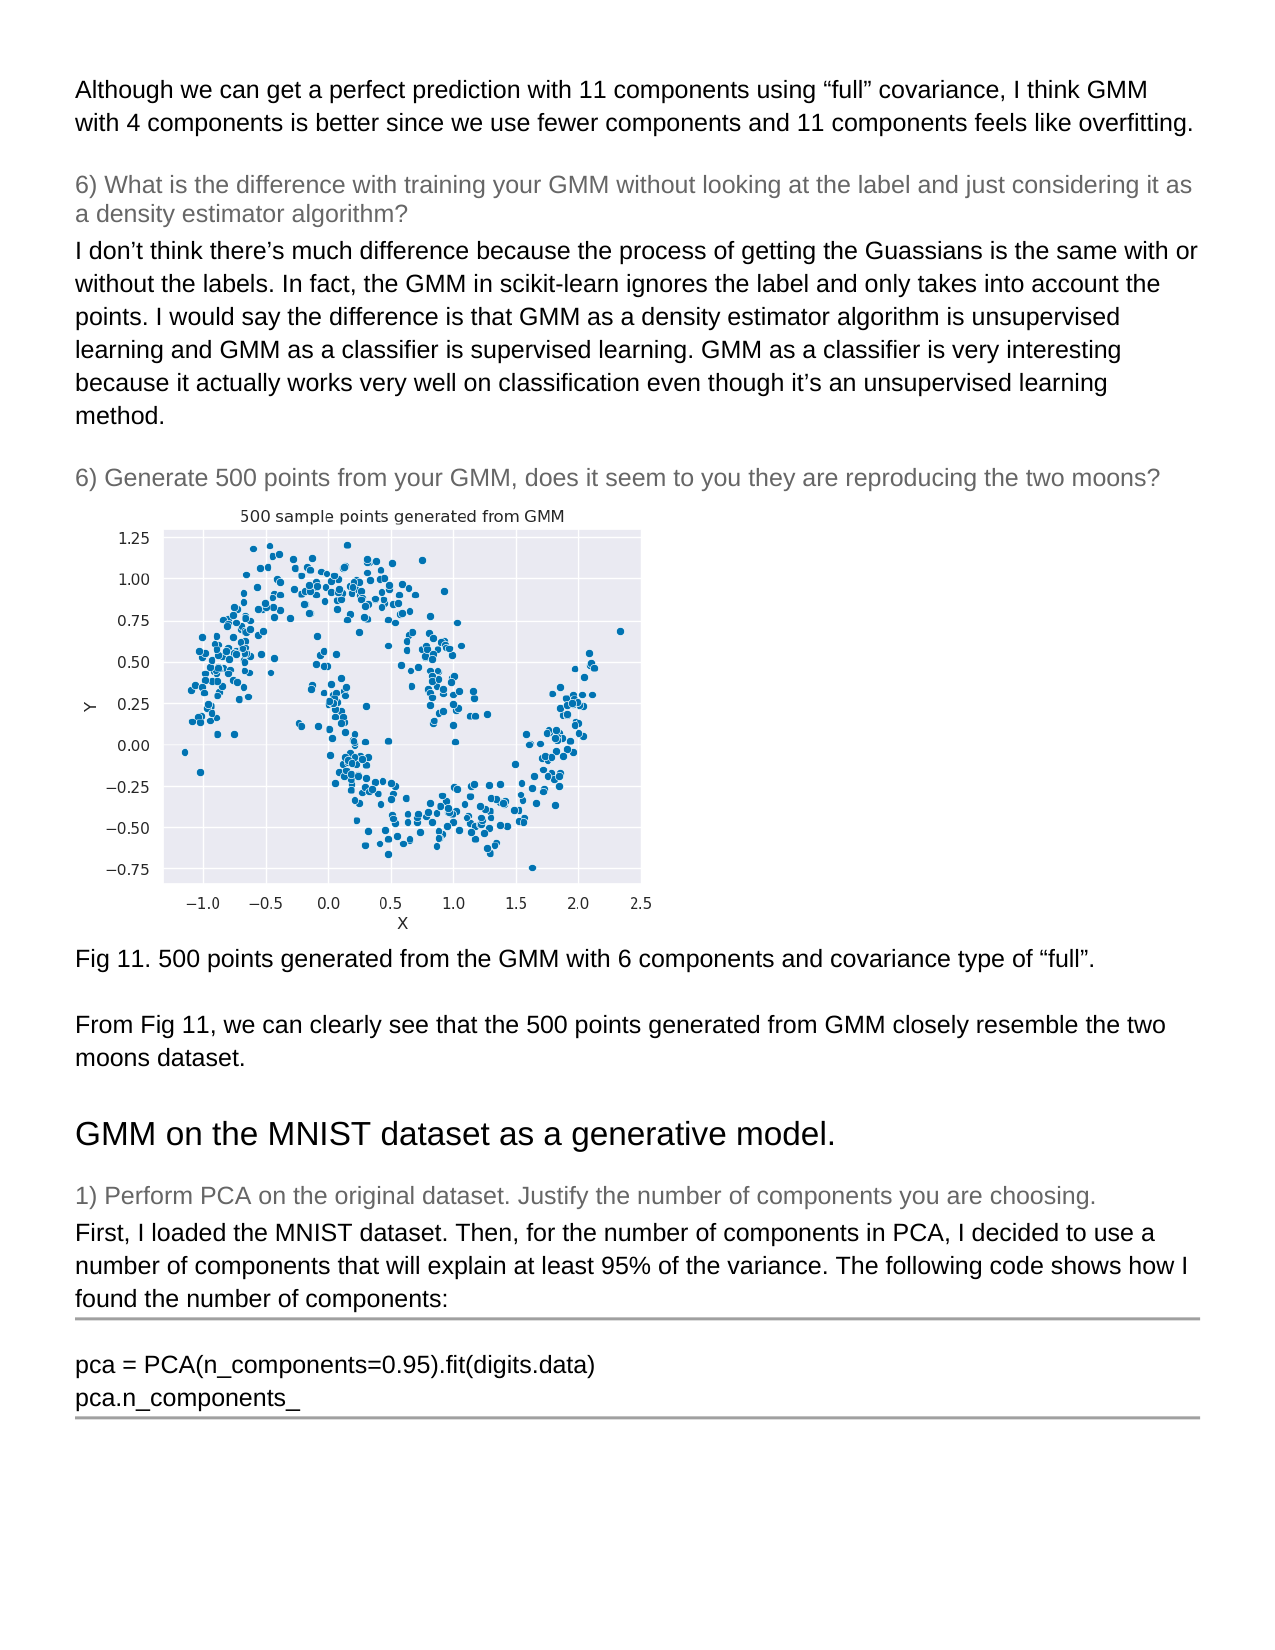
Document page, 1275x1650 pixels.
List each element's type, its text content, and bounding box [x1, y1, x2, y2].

text I don’t think there’s much difference because the process of getting the Guassians is the same with or without the labels. In fact, the GMM in scikit-learn ignores the label and only takes into account the points. I would say the difference is that GMM as a density estimator algorithm is unsupervised learning and GMM as a classifier is supervised learning. GMM as a classifier is very interesting because it actually works very well on classification even though it’s an unsupervised learning method. [75, 236, 1200, 430]
subtitle 6) Generate 500 points from your GMM, does it seem to you they are reproducing the two moons? [75, 463, 1200, 492]
text From Fig 11, we can clearly see that the 500 points generated from GMM closely resemble the two moons dataset. [75, 1010, 1200, 1072]
text Although we can get a perfect prediction with 11 components using “full” covariance, I think GMM with 4 components is better since we use fewer components and 11 components feels like overfitting. [75, 75, 1200, 137]
picture [75, 500, 661, 940]
text pca = PCA(n_components=0.95).fit(digits.data) [75, 1350, 1200, 1379]
subtitle 6) What is the difference with training your GMM without looking at the label and just considering it as a density estimator algorithm? [75, 170, 1200, 228]
subtitle GMM on the MNIST dataset as a generative model. [75, 1113, 1200, 1152]
text Fig 11. 500 points generated from the GMM with 6 components and covariance type of “full”. [75, 944, 1200, 973]
text First, I loaded the MNIST dataset. Then, for the number of components in PCA, I decided to use a number of components that will explain at least 95% of the variance. The following code shows how I found the number of components: [75, 1218, 1200, 1313]
text pca.n_components_ [75, 1383, 1200, 1412]
subtitle 1) Perform PCA on the original dataset. Justify the number of components you are choosing. [75, 1181, 1200, 1210]
